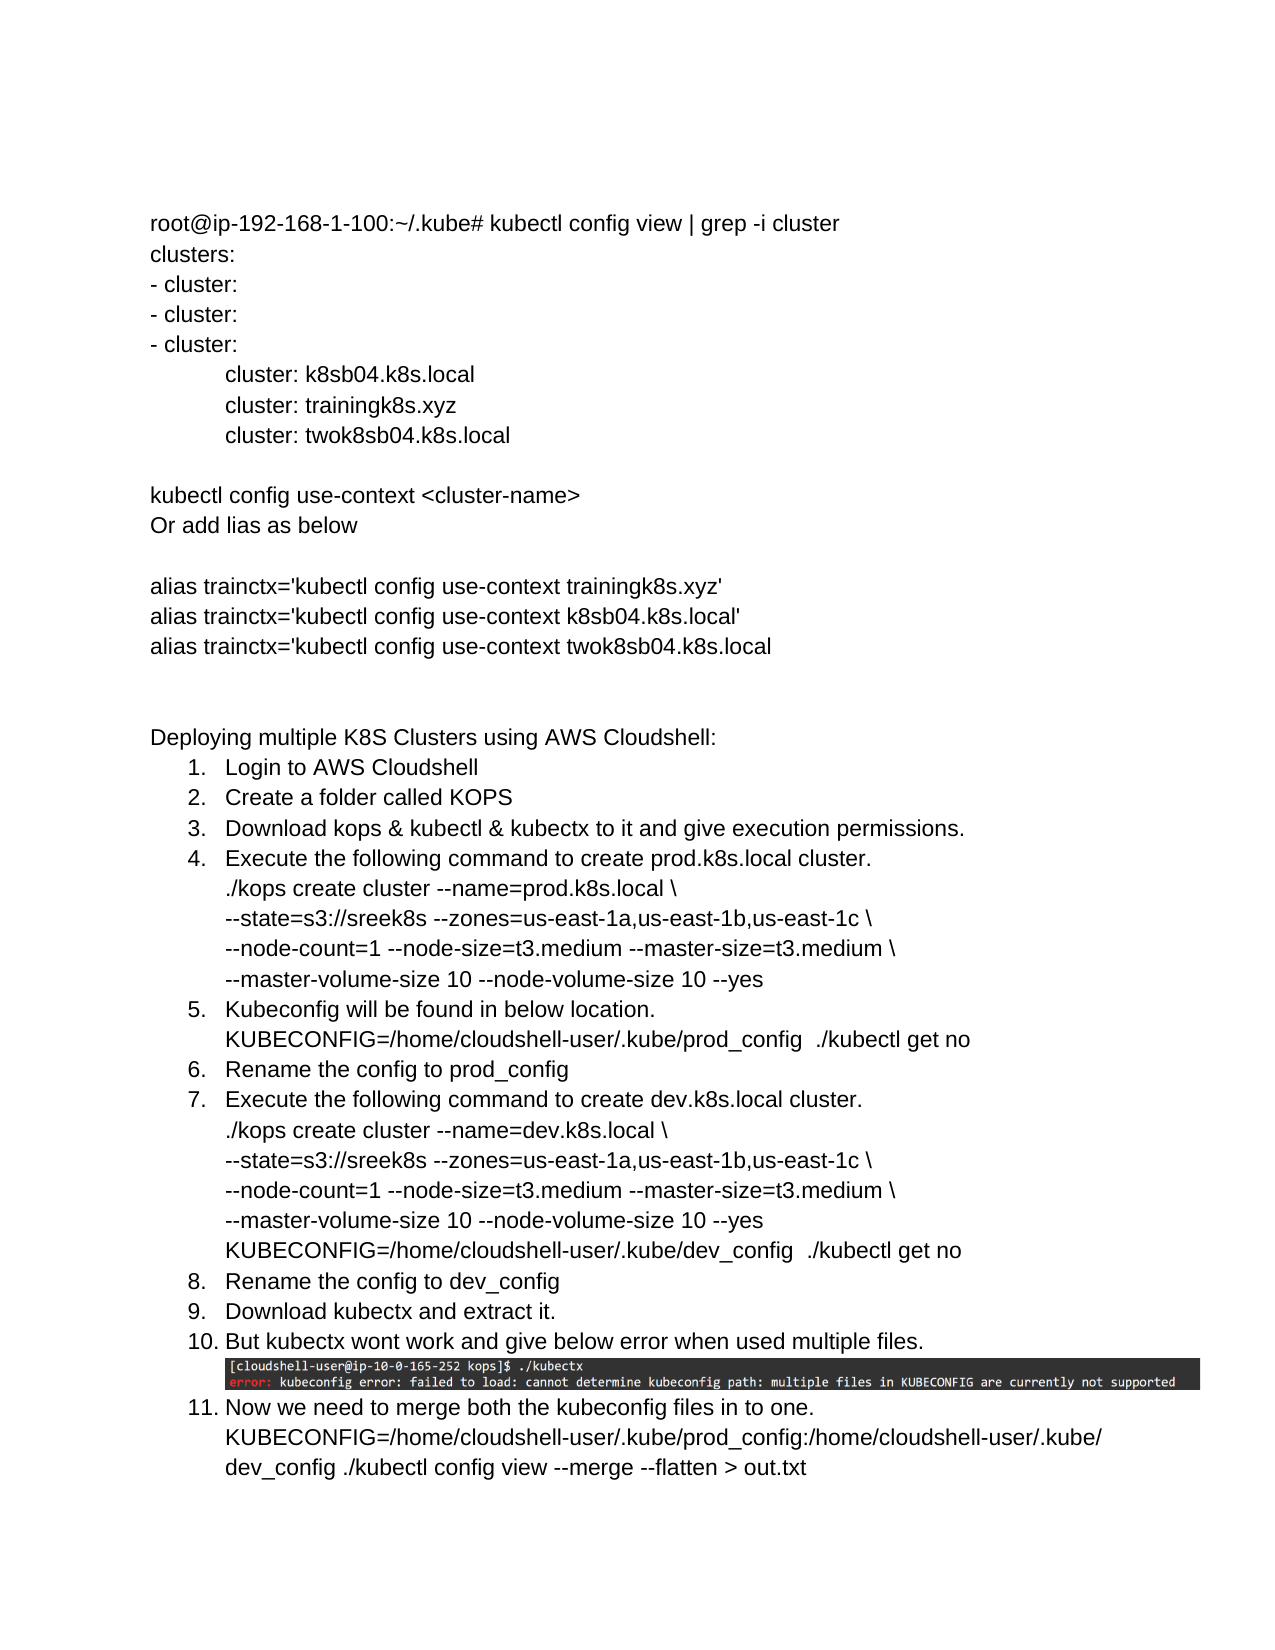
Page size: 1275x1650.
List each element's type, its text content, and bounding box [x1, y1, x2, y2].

list Download kops & kubectl & kubectx to it and give execution permissions. [187, 814, 1125, 841]
text Deploying multiple K8S Clusters using AWS Cloudshell: [150, 724, 1125, 750]
list Kubeconfig will be found in below location. [187, 996, 1125, 1022]
text --master-volume-size 10 --node-volume-size 10 --yes [225, 966, 1125, 992]
list Download kubectx and extract it. [187, 1298, 1125, 1324]
text KUBECONFIG=/home/cloudshell-user/.kube/prod_config ./kubectl get no [225, 1026, 1125, 1052]
text KUBECONFIG=/home/cloudshell-user/.kube/prod_config:/home/cloudshell-user/.kube/dev_config ./kubectl config view --merge --flatten > out.txt [225, 1424, 1125, 1480]
text Or add lias as below [150, 512, 1125, 539]
text alias trainctx='kubectl config use-context trainingk8s.xyz' [150, 573, 1125, 599]
text --node-count=1 --node-size=t3.medium --master-size=t3.medium \ [225, 1177, 1125, 1203]
text - cluster: [150, 271, 1125, 297]
text ./kops create cluster --name=prod.k8s.local \ [225, 875, 1125, 901]
text cluster: trainingk8s.xyz [150, 392, 1125, 418]
text --master-volume-size 10 --node-volume-size 10 --yes [225, 1207, 1125, 1234]
list Now we need to merge both the kubeconfig files in to one. [187, 1393, 1125, 1420]
text alias trainctx='kubectl config use-context k8sb04.k8s.local' [150, 603, 1125, 629]
text kubectl config use-context <cluster-name> [150, 482, 1125, 509]
list Rename the config to prod_config [187, 1056, 1125, 1083]
list Create a folder called KOPS [187, 784, 1125, 811]
list Login to AWS Cloudshell [187, 754, 1125, 781]
list But kubectx wont work and give below error when used multiple files. [187, 1328, 1125, 1354]
text - cluster: [150, 331, 1125, 358]
list Rename the config to dev_config [187, 1268, 1125, 1294]
picture [225, 1358, 1200, 1390]
list Execute the following command to create dev.k8s.local cluster. [187, 1086, 1125, 1113]
text KUBECONFIG=/home/cloudshell-user/.kube/dev_config ./kubectl get no [225, 1237, 1125, 1264]
text root@ip-192-168-1-100:~/.kube# kubectl config view | grep -i cluster [150, 210, 1125, 237]
text - cluster: [150, 301, 1125, 327]
text --node-count=1 --node-size=t3.medium --master-size=t3.medium \ [225, 935, 1125, 962]
text clusters: [150, 241, 1125, 267]
text cluster: twok8sb04.k8s.local [150, 422, 1125, 448]
text --state=s3://sreek8s --zones=us-east-1a,us-east-1b,us-east-1c \ [225, 905, 1125, 932]
list Execute the following command to create prod.k8s.local cluster. [187, 845, 1125, 871]
text --state=s3://sreek8s --zones=us-east-1a,us-east-1b,us-east-1c \ [225, 1147, 1125, 1173]
text cluster: k8sb04.k8s.local [150, 361, 1125, 388]
text alias trainctx='kubectl config use-context twok8sb04.k8s.local [150, 633, 1125, 660]
text ./kops create cluster --name=dev.k8s.local \ [225, 1117, 1125, 1143]
